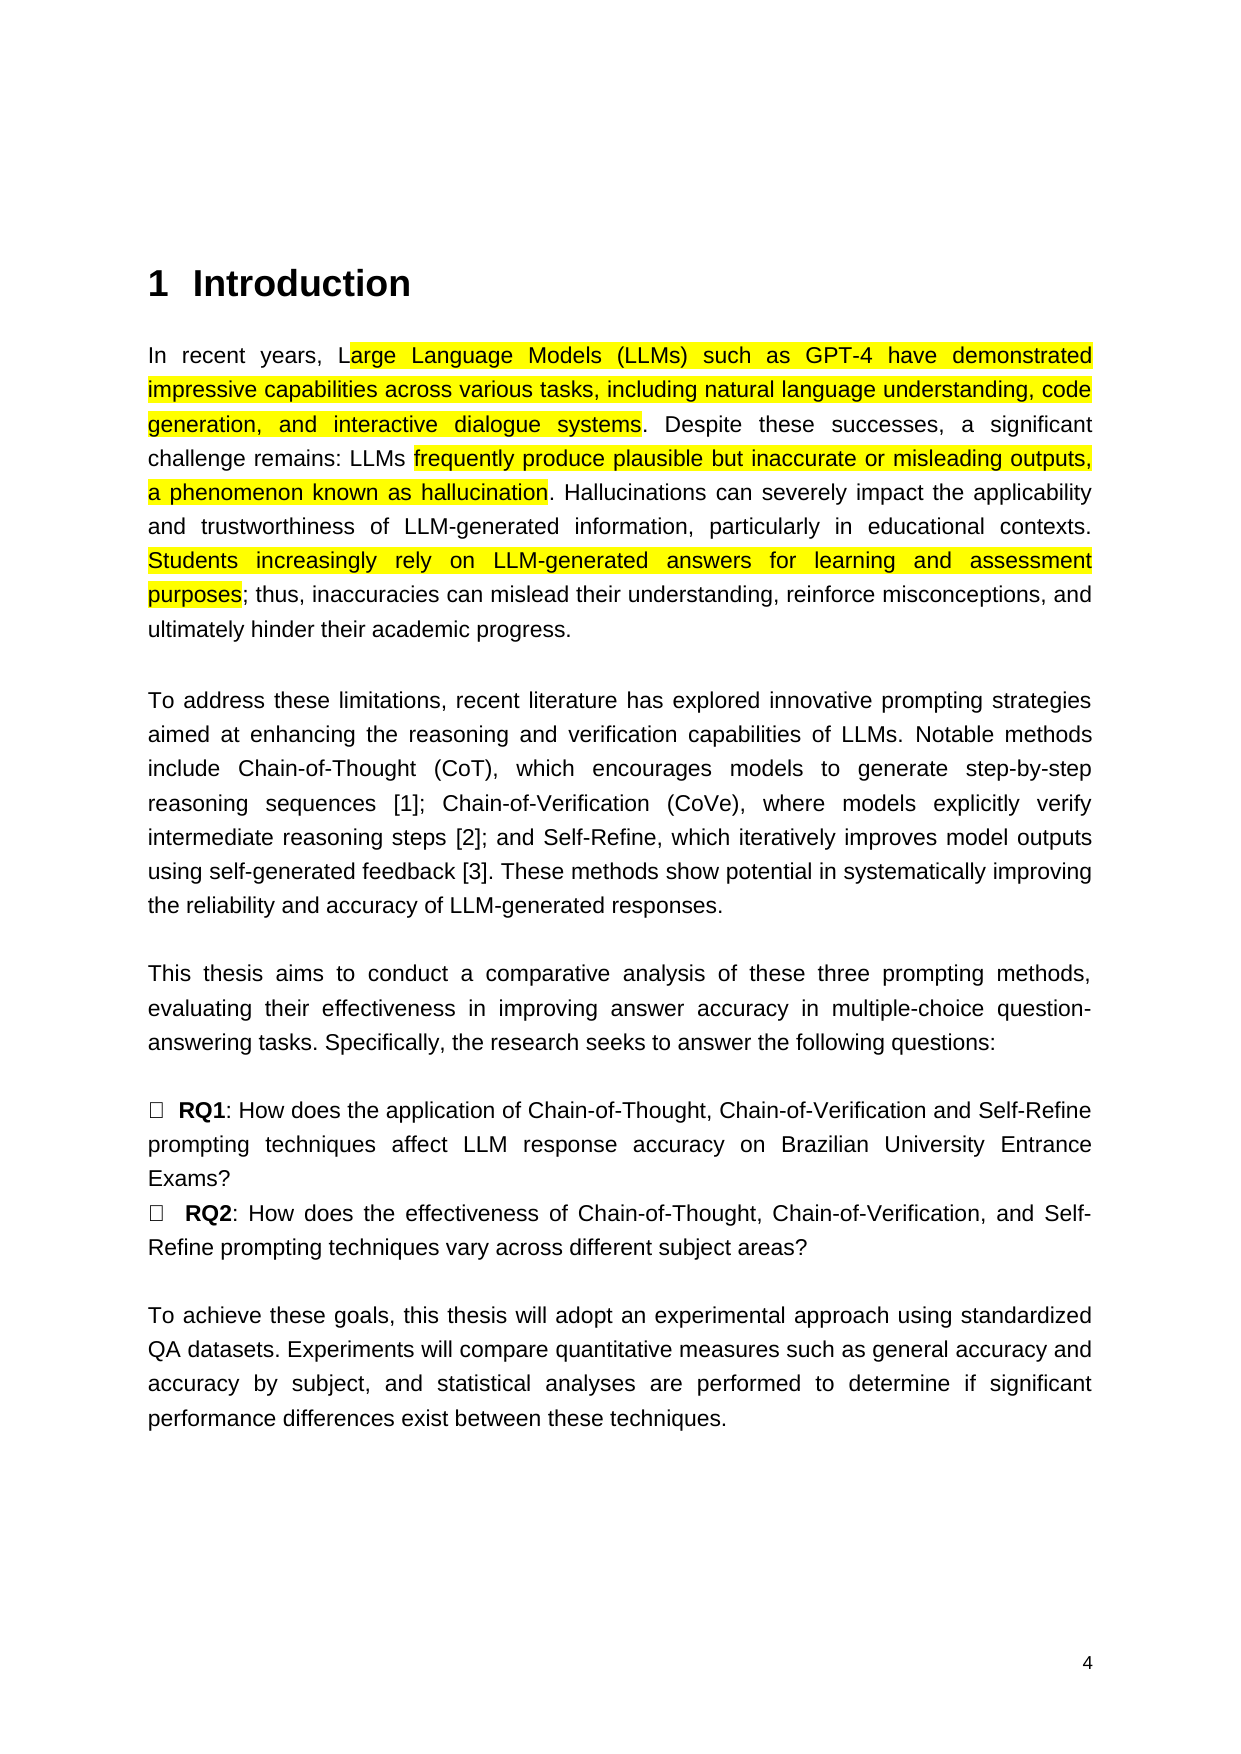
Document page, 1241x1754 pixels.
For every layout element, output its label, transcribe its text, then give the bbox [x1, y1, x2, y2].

text To achieve these goals, this thesis will adopt an experimental approach using standardized QA datasets. Experiments will compare quantitative measures such as general accuracy and accuracy by subject, and statistical analyses are performed to determine if significant performance differences exist between these techniques. [148, 1302, 1092, 1431]
text  RQ2: How does the effectiveness of Chain-of-Thought, Chain-of-Verification, and Self-Refine prompting techniques vary across different subject areas? [148, 1199, 1092, 1260]
subtitle Introduction [148, 261, 1092, 304]
text  RQ1: How does the application of Chain-of-Thought, Chain-of-Verification and Self-Refine prompting techniques affect LLM response accuracy on Brazilian University Entrance Exams? [148, 1097, 1092, 1192]
text In recent years, Large Language Models (LLMs) such as GPT-4 have demonstrated impressive capabilities across various tasks, including natural language understanding, code generation, and interactive dialogue systems. Despite these successes, a significant challenge remains: LLMs frequently produce plausible but inaccurate or misleading outputs, a phenomenon known as hallucination. Hallucinations can severely impact the applicability and trustworthiness of LLM-generated information, particularly in educational contexts. Students increasingly rely on LLM-generated answers for learning and assessment purposes; thus, inaccuracies can mislead their understanding, reinforce misconceptions, and ultimately hinder their academic progress. [148, 403, 1092, 547]
text In recent years, Large Language Models (LLMs) such as GPT-4 have demonstrated impressive capabilities across various tasks, including natural language understanding, code generation, and interactive dialogue systems. Despite these successes, a significant challenge remains: LLMs frequently produce plausible but inaccurate or misleading outputs, a phenomenon known as hallucination. Hallucinations can severely impact the applicability and trustworthiness of LLM-generated information, particularly in educational contexts. Students increasingly rely on LLM-generated answers for learning and assessment purposes; thus, inaccuracies can mislead their understanding, reinforce misconceptions, and ultimately hinder their academic progress. [148, 574, 1092, 642]
text This thesis aims to conduct a comparative analysis of these three prompting methods, evaluating their effectiveness in improving answer accuracy in multiple-choice question-answering tasks. Specifically, the research seeks to answer the following questions: [148, 960, 1092, 1055]
text To address these limitations, recent literature has explored innovative prompting strategies aimed at enhancing the reasoning and verification capabilities of LLMs. Notable methods include Chain-of-Thought (CoT), which encourages models to generate step-by-step reasoning sequences; Chain-of-Verification (CoVe), where models explicitly verify intermediate reasoning steps; and Self-Refine, which iteratively improves model outputs using self-generated feedback. These methods show potential in systematically improving the reliability and accuracy of LLM-generated responses. [148, 687, 1092, 918]
